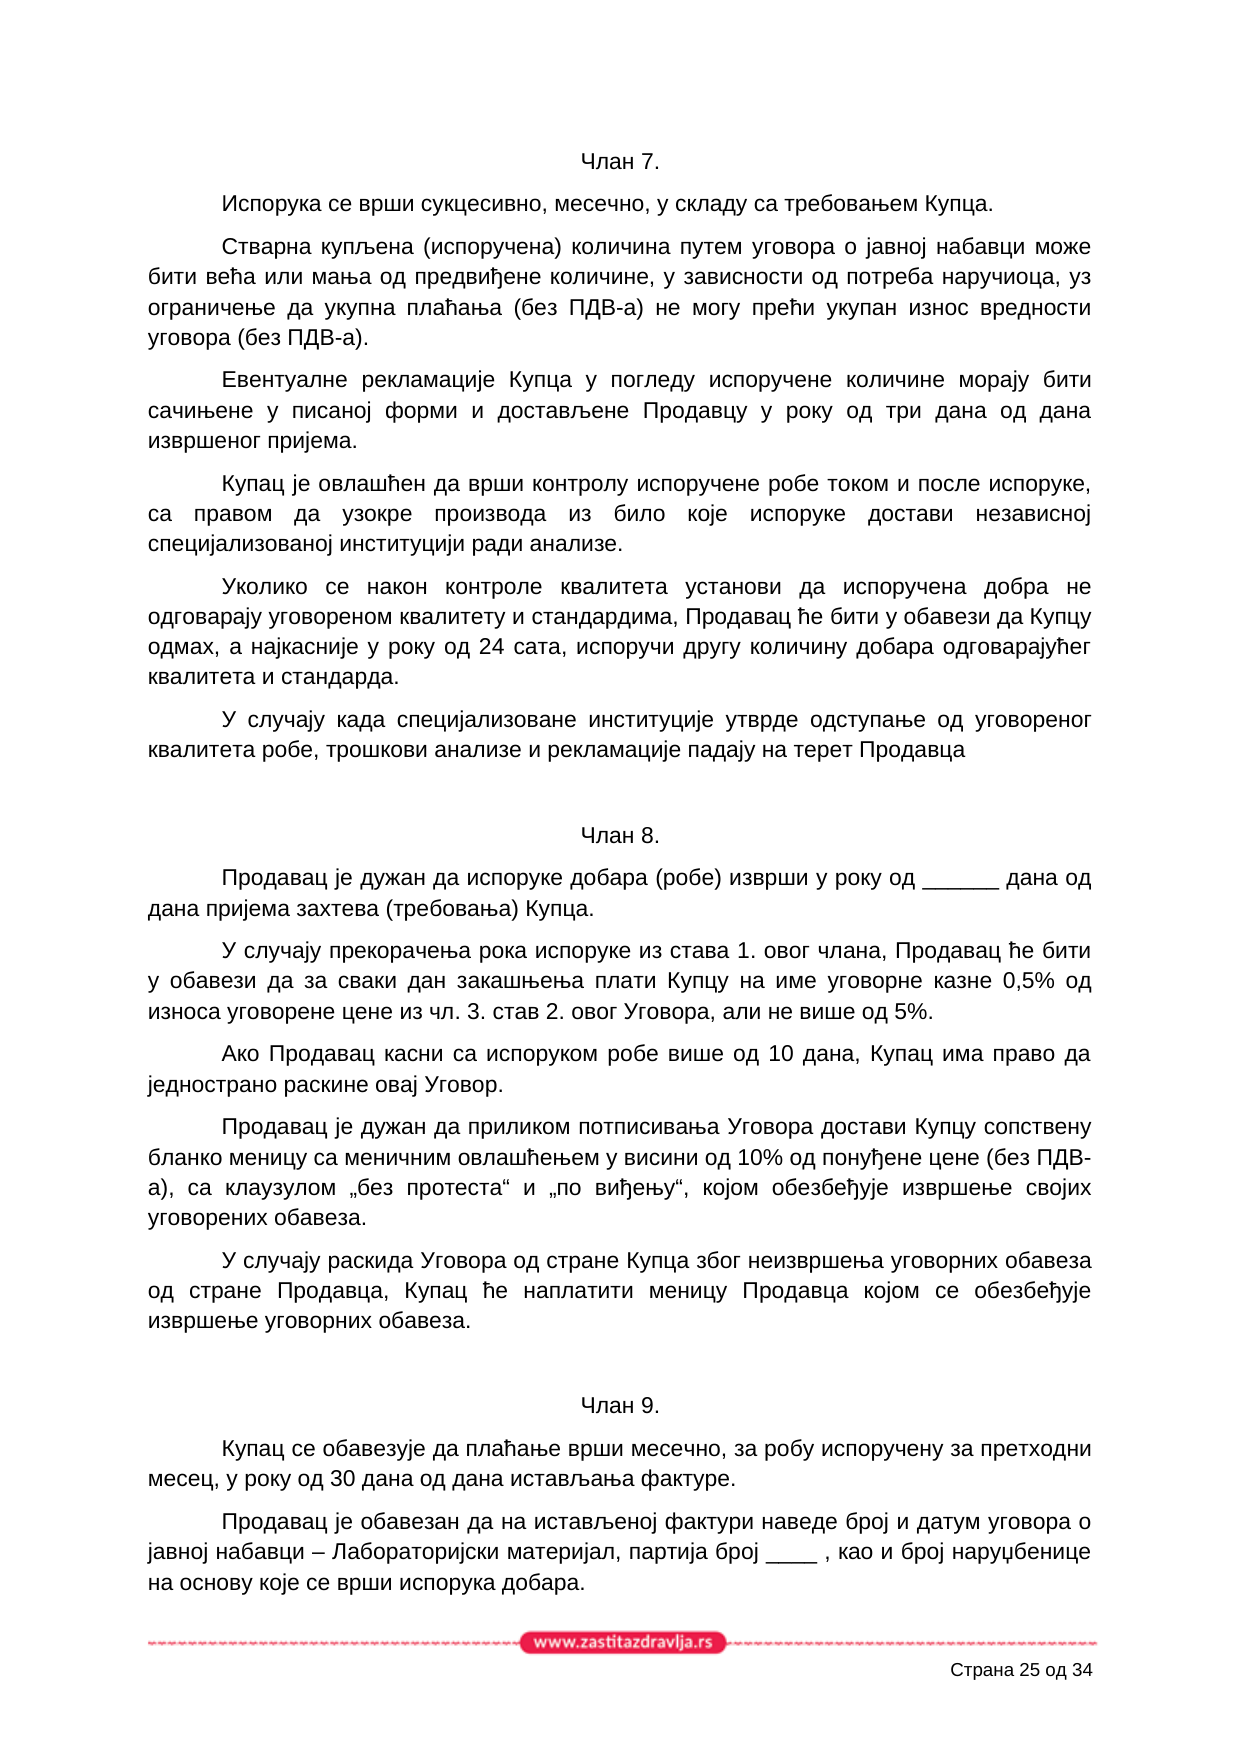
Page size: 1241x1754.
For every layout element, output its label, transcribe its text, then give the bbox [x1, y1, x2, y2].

text У случају прекорачења рока испоруке из става 1. овог члана, Продавац ће бити у обавези да за сваки дан закашњења плати Купцу на име уговорне казне 0,5% од износа уговорене цене из чл. 3. став 2. овог Уговора, али не више од 5%. [148, 937, 1092, 1024]
text Продавац је дужан да приликом потписивања Уговора достави Купцу сопствену бланко меницу са меничним овлашћењем у висини од 10% од понуђене цене (без ПДВ-а), са клаузулом „без протеста“ и „по виђењу“, којом обезбеђује извршење својих уговорених обавеза. [148, 1113, 1092, 1230]
text Продавац је обавезан да на истављеној фактури наведе број и датум уговора о јавној набавци – Лабораторијски материјал, партија број ____ , као и број наруџбенице на основу које се врши испорука добара. [148, 1508, 1092, 1595]
text У случају раскида Уговора од стране Купца због неизвршења уговорних обавеза од стране Продавца, Купац ће наплатити меницу Продавца којом се обезбеђује извршење уговорних обавеза. [148, 1247, 1092, 1333]
text Члан 7. [148, 148, 1092, 174]
text Ако Продавац касни са испоруком робе више од 10 дана, Купац има право да једнострано раскине овај Уговор. [148, 1040, 1092, 1097]
text Продавац је дужан да испоруке добара (робе) изврши у року од ______ дана од дана пријема захтева (требовања) Купца. [148, 864, 1092, 921]
picture [147, 1626, 1099, 1659]
text Купац се обавезује да плаћање врши месечно, за робу испоручену за претходни месец, у року од 30 дана од дана истављања фактуре. [148, 1435, 1092, 1492]
text У случају када специјализоване институције утврде одступање од уговореног квалитета робе, трошкови анализе и рекламације падају на терет Продавца [148, 706, 1092, 763]
text Купац је овлашћен да врши контролу испоручене робе током и после испоруке, са правом да узокре производа из било које испоруке достави независној специјализованој институцији ради анализе. [148, 469, 1092, 556]
text Члан 8. [148, 822, 1092, 848]
text Стварна купљена (испоручена) количина путем уговора о јавној набавци може бити већа или мања од предвиђене количине, у зависности од потреба наручиоца, уз ограничење да укупна плаћања (без ПДВ-а) не могу прећи укупан износ вредности уговора (без ПДВ-а). [148, 233, 1092, 350]
text Члан 9. [148, 1392, 1092, 1419]
text Уколико се након контроле квалитета установи да испоручена добра не одговарају уговореном квалитету и стандардима, Продавац ће бити у обавези да Купцу одмах, а најкасније у року од 24 сата, испоручи другу количину добара одговарајућег квалитета и стандарда. [148, 573, 1092, 690]
text Евентуалне рекламације Купца у погледу испоручене количине морају бити сачињене у писаној форми и достављене Продавцу у року од три дана од дана извршеног пријема. [148, 366, 1092, 453]
text Испорука се врши сукцесивно, месечно, у складу са требовањем Купца. [148, 190, 1092, 217]
